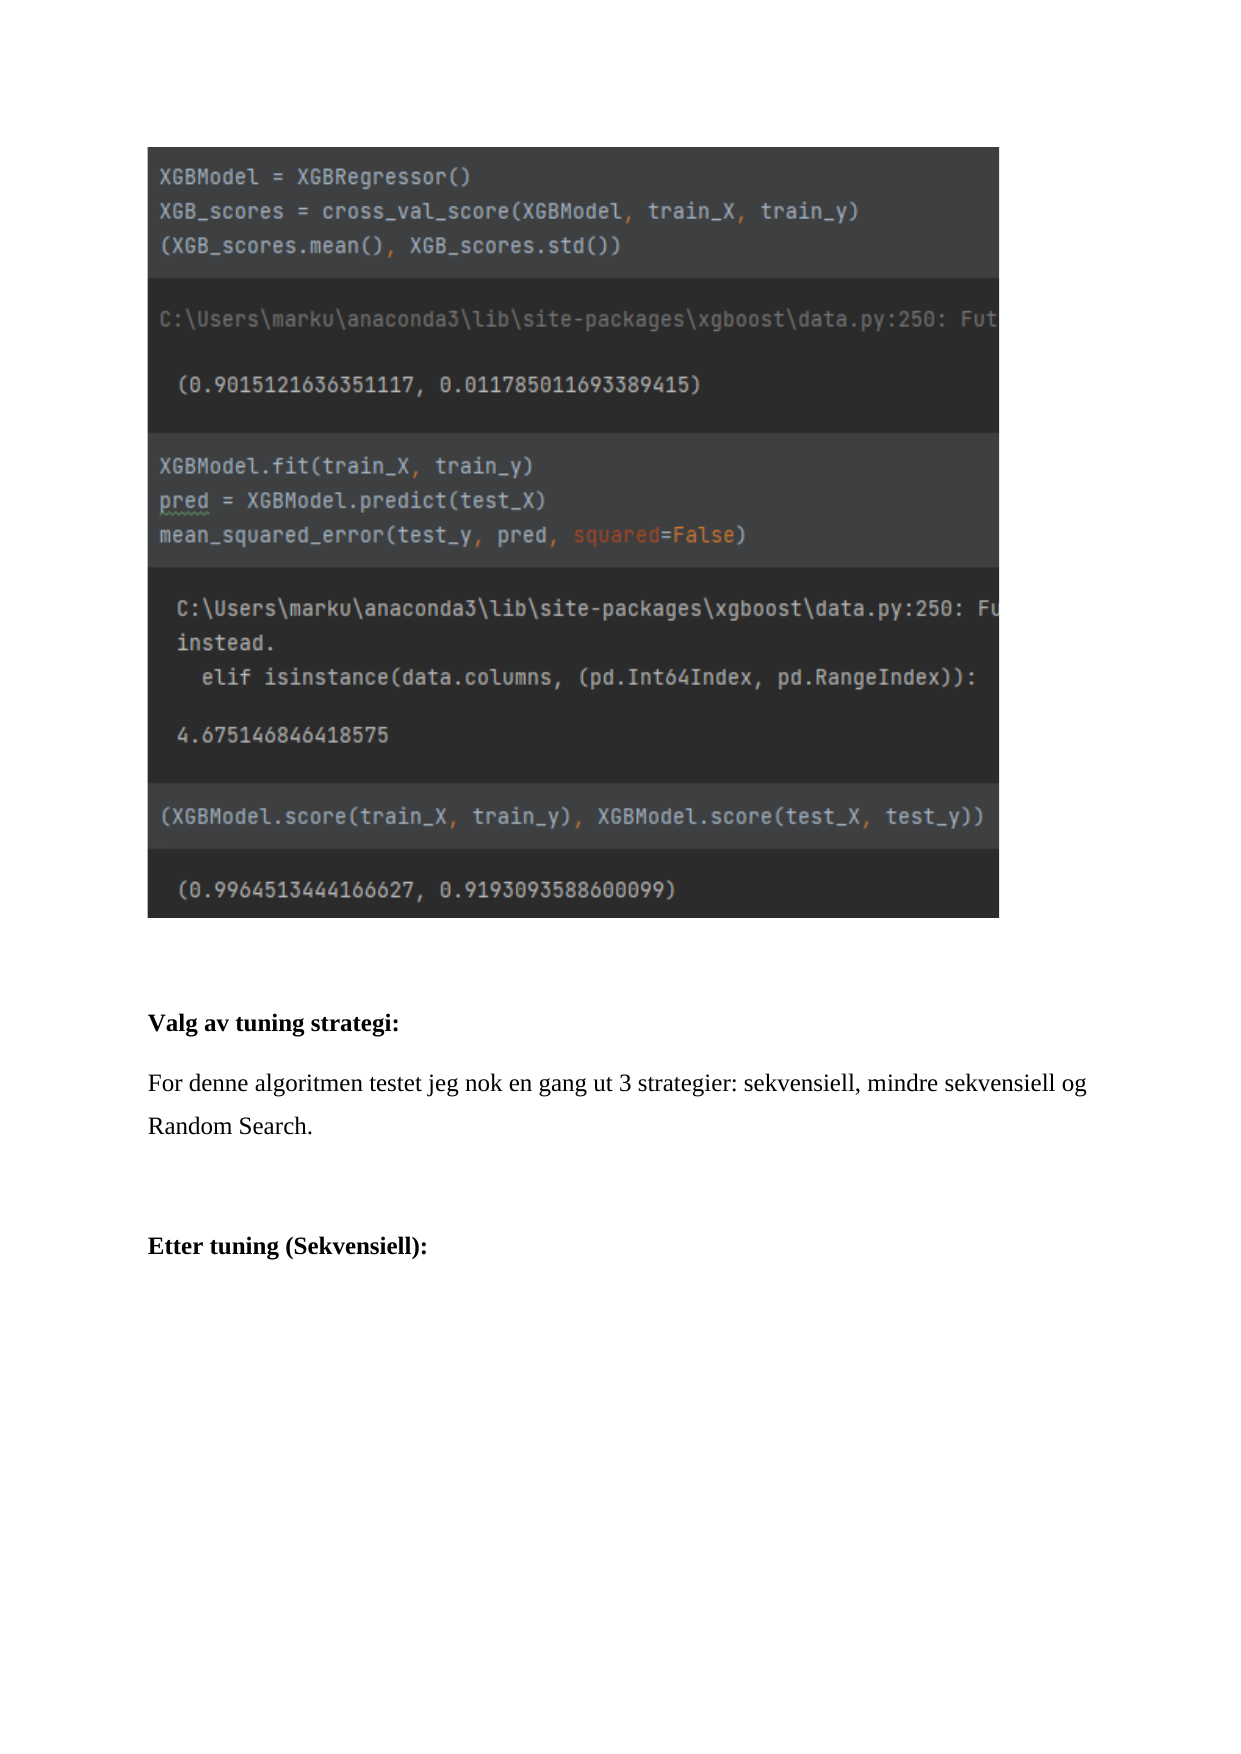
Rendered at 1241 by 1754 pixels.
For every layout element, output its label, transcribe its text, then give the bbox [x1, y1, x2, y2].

picture [147, 147, 1000, 918]
text For denne algoritmen testet jeg nok en gang ut 3 strategier: sekvensiell, mindre sekvensiell og Random Search. [148, 1068, 1093, 1140]
text Valg av tuning strategi: [148, 1008, 1093, 1037]
text Etter tuning (Sekvensiell): [148, 1231, 1093, 1260]
